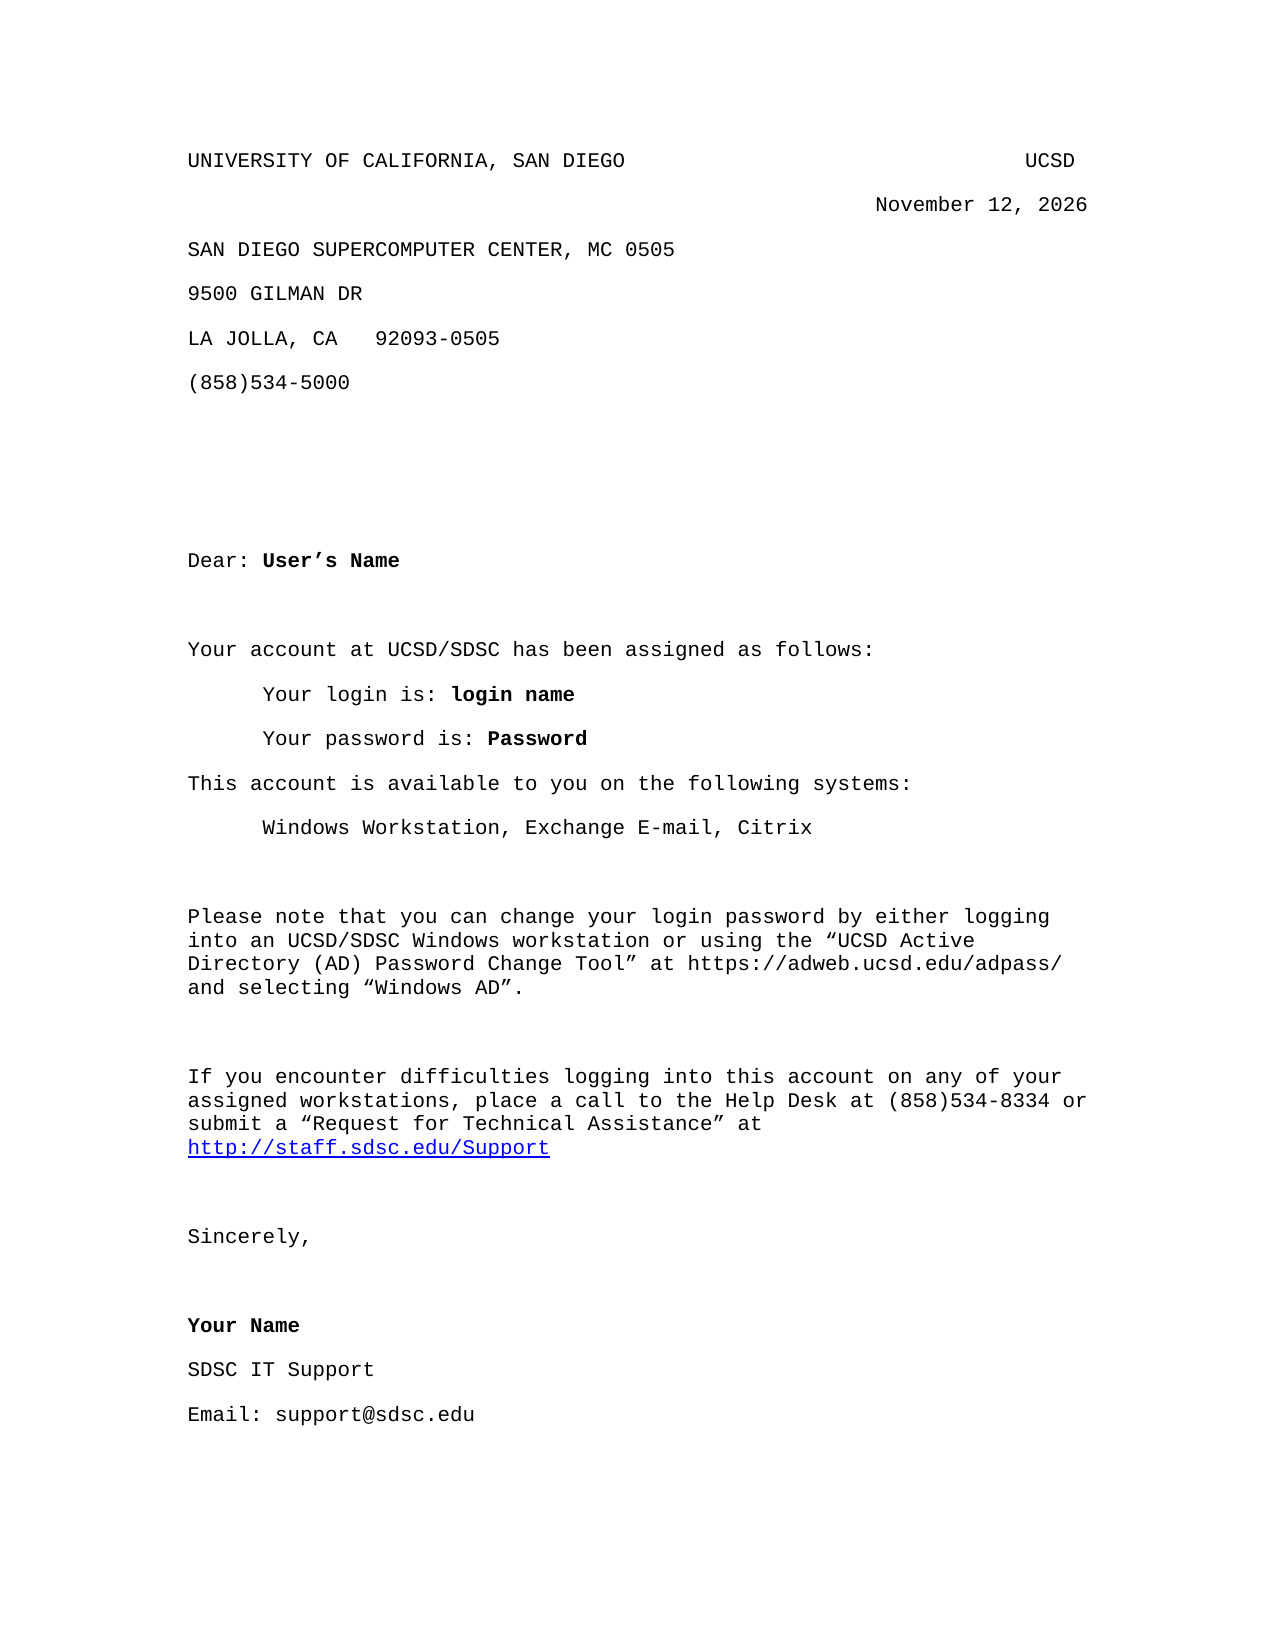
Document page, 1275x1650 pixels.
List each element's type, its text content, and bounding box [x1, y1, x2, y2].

text 9500 GILMAN DR [187, 283, 1087, 307]
text Your Name [187, 1315, 1087, 1338]
text Email: support@sdsc.edu [187, 1404, 1087, 1427]
text SDSC IT Support [187, 1359, 1087, 1383]
text Dear: User’s Name [187, 550, 1087, 574]
text Your account at UCSD/SDSC has been assigned as follows: [187, 639, 1087, 663]
text This account is available to you on the following systems: [187, 773, 1087, 796]
text Your password is: Password [187, 728, 1087, 752]
text (858)534-5000 [187, 372, 1087, 396]
text Windows Workstation, Exchange E-mail, Citrix [187, 817, 1087, 841]
text UNIVERSITY OF CALIFORNIA, SAN DIEGO UCSD [187, 150, 1087, 174]
text If you encounter difficulties logging into this account on any of your assigned workstations, place a call to the Help Desk at (858)534-8334 or submit a “Request for Technical Assistance” at http://staff.sdsc.edu/Support [187, 1066, 1087, 1161]
text SAN DIEGO SUPERCOMPUTER CENTER, MC 0505 [187, 239, 1087, 263]
text Sincerely, [187, 1226, 1087, 1249]
text Please note that you can change your login password by either logging into an UCSD/SDSC Windows workstation or using the “UCSD Active Directory (AD) Password Change Tool” at https://adweb.ucsd.edu/adpass/ and selecting “Windows AD”. [187, 906, 1087, 1001]
text LA JOLLA, CA 92093-0505 [187, 328, 1087, 352]
text Your login is: login name [187, 684, 1087, 707]
text September 22, 2014 [187, 194, 1087, 218]
